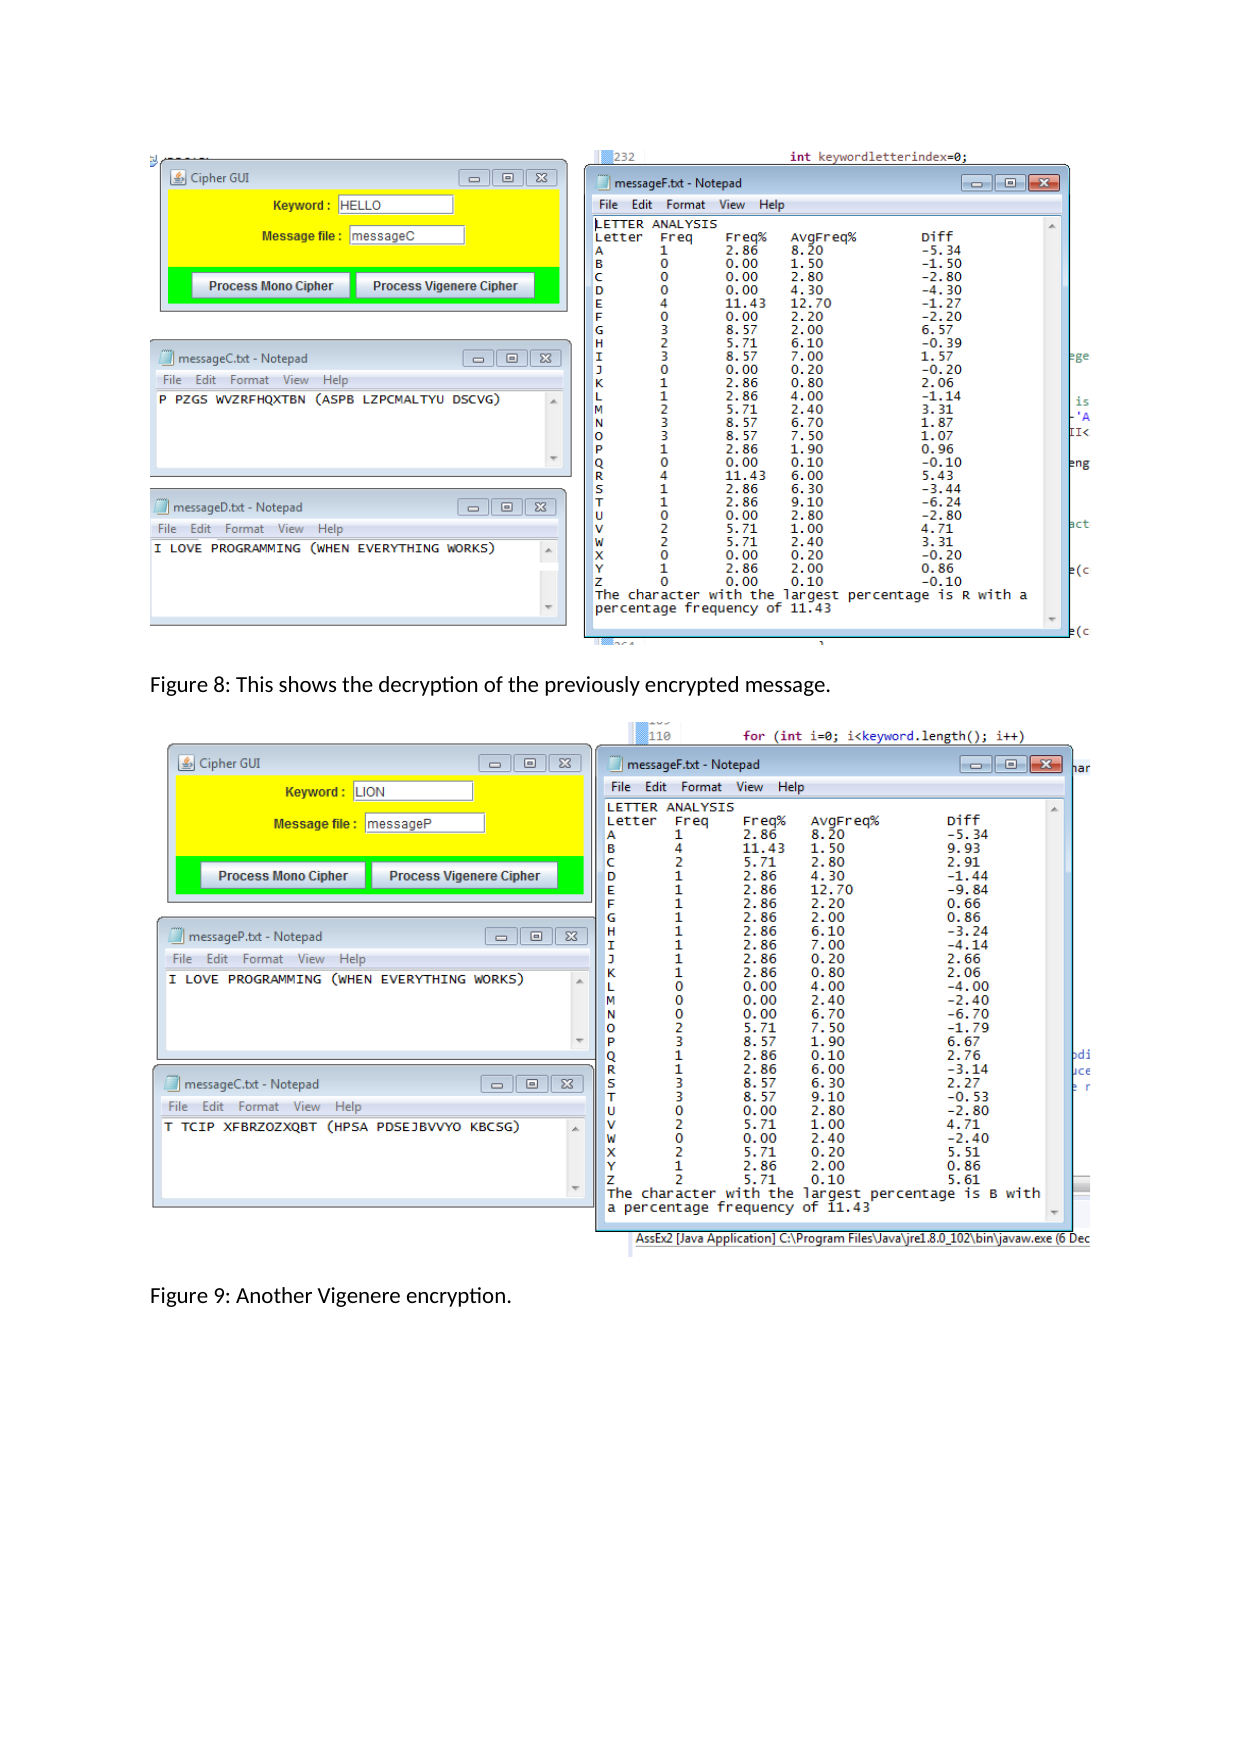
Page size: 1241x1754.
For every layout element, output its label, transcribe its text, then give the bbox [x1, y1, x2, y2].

picture [150, 150, 1091, 645]
text Figure 9: Another Vigenere encryption. [150, 1282, 1090, 1309]
text Figure 8: This shows the decryption of the previously encrypted message. [150, 670, 1090, 698]
picture [150, 722, 1091, 1257]
